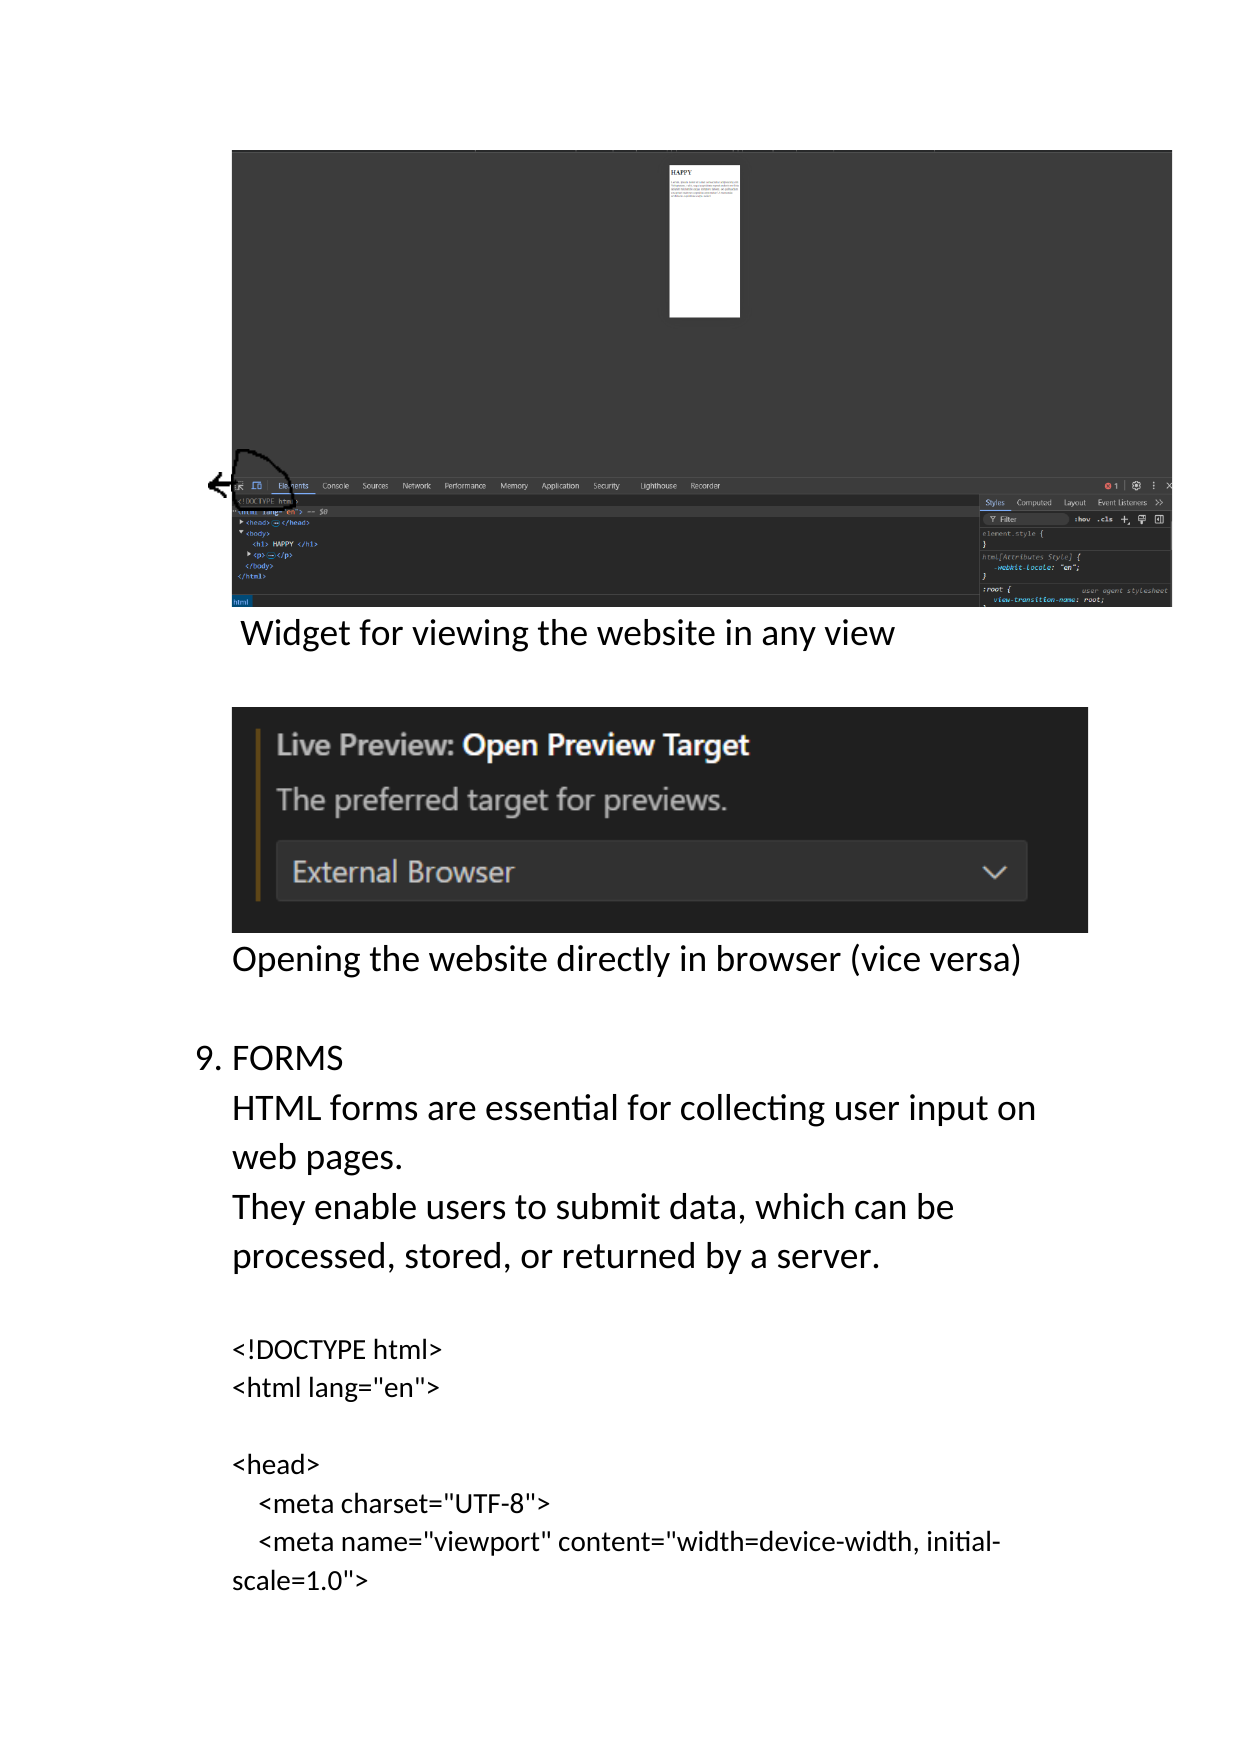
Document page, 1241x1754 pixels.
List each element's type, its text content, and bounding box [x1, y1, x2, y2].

list <head> [232, 1446, 1090, 1482]
picture [231, 707, 1089, 933]
list FORMS [194, 1034, 1090, 1080]
list <meta name="viewport" content="width=device-width, initial-scale=1.0"> [232, 1523, 1090, 1597]
picture [208, 150, 1173, 607]
list <html lang="en"> [232, 1369, 1090, 1405]
list Opening the website directly in browser (vice versa) [232, 935, 1090, 981]
list They enable users to submit data, which can be processed, stored, or returned by a server. [232, 1183, 1090, 1278]
list HTML forms are essential for collecting user input on web pages. [232, 1084, 1090, 1179]
list <meta charset="UTF-8"> [232, 1485, 1090, 1520]
list Widget for viewing the website in any view [232, 609, 1090, 655]
list <!DOCTYPE html> [232, 1331, 1090, 1367]
